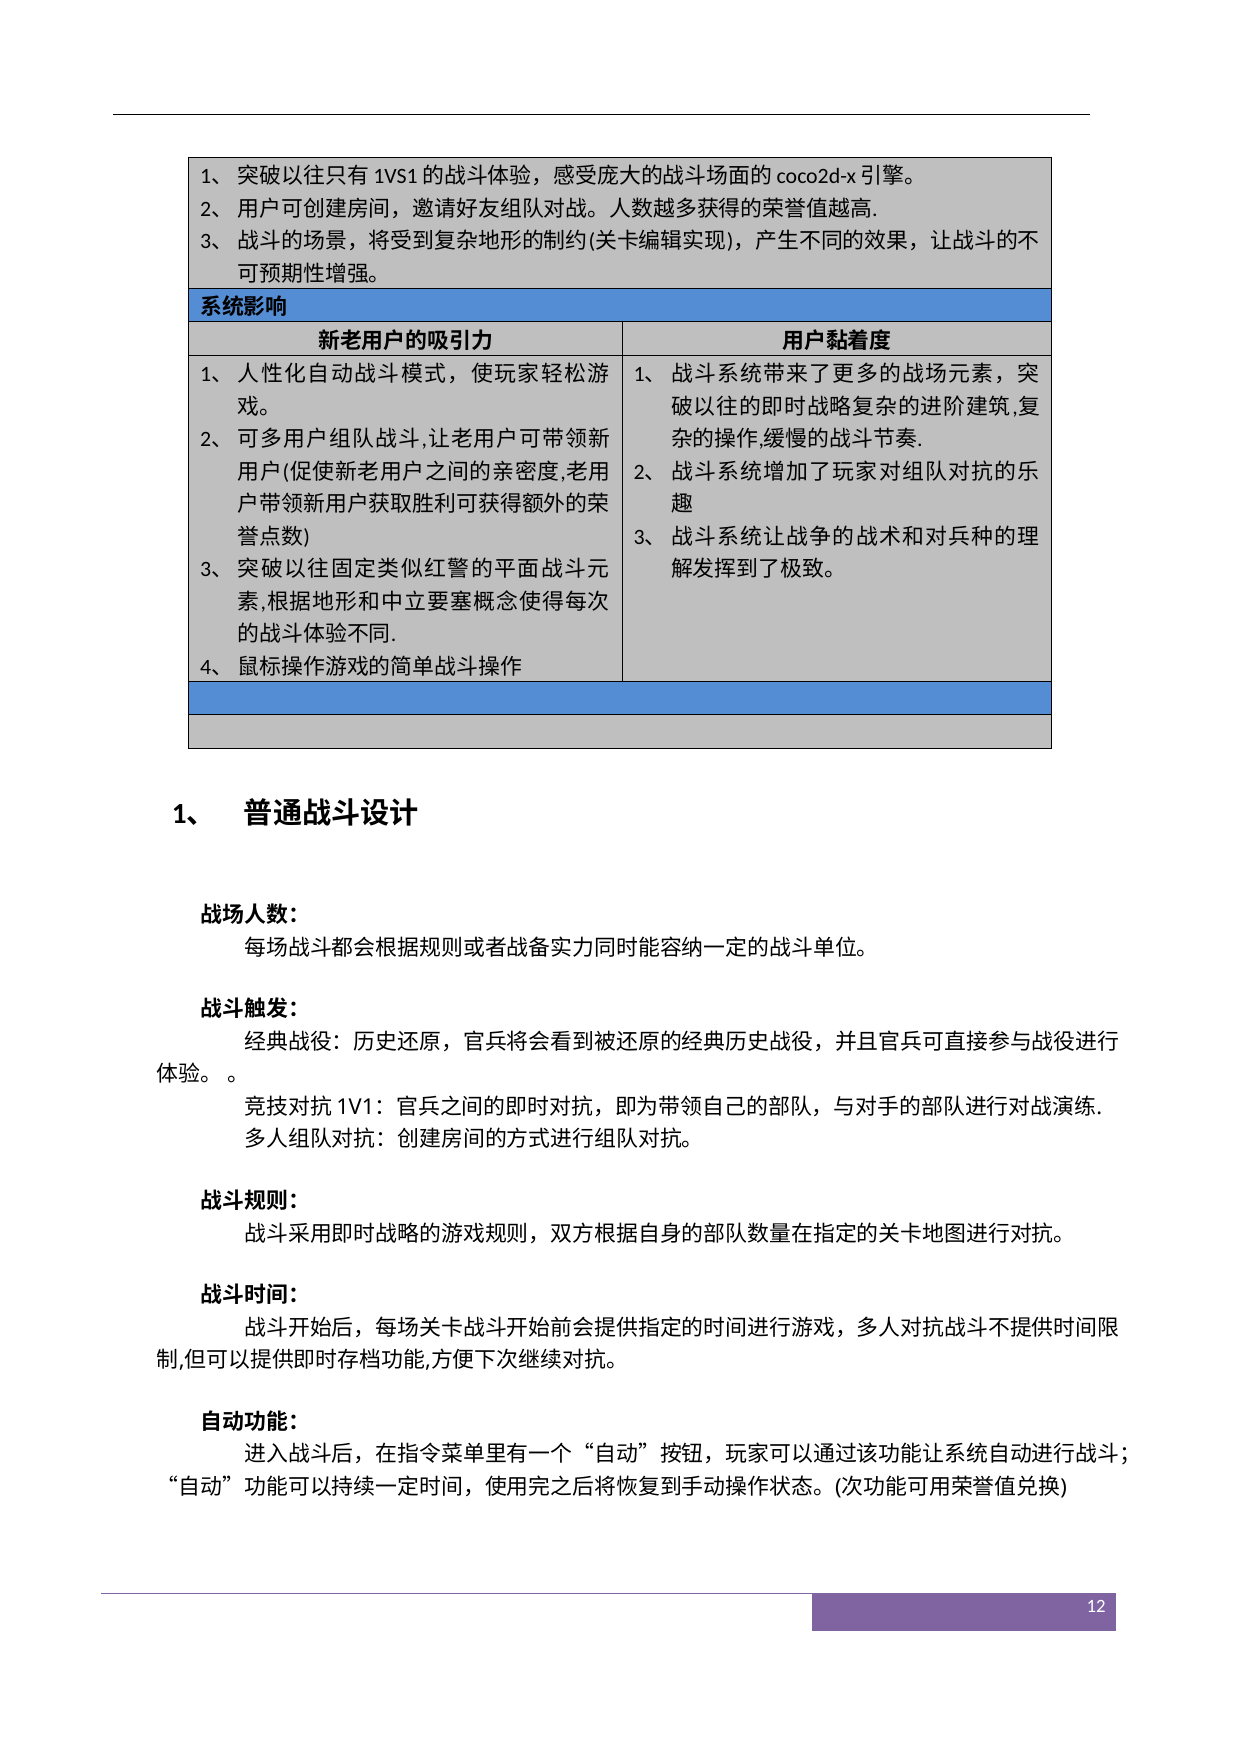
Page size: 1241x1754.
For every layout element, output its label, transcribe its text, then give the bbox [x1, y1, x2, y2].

table_cell 突破以往只有1VS1的战斗体验，感受庞大的战斗场面的coco2d-x引擎。 用户可创建房间，邀请好友组队对战。人数越多获得的荣誉值越高. 战斗的场景，将受到复杂地形的制约(关卡编辑实现)，产生不同的效果，让战斗的不可预期性增强。 [189, 158, 1051, 288]
table_cell 用户黏着度 [623, 322, 1051, 355]
table_cell [189, 715, 1051, 748]
subtitle 普通战斗设计 [172, 778, 1128, 843]
text 战场人数： 每场战斗都会根据规则或者战备实力同时能容纳一定的战斗单位。 [157, 897, 1128, 962]
table_cell 系统影响 [189, 289, 1051, 321]
text 战斗触发： 经典战役：历史还原，官兵将会看到被还原的经典历史战役，并且官兵可直接参与战役进行体验。 。 竞技对抗1V1：官兵之间的即时对抗，即为带领自己的部队，与对手的部队进行对战演练. 多人组队对抗：创建房间的方式进行组队对抗。 [157, 991, 1128, 1153]
table_cell 新老用户的吸引力 [189, 322, 622, 355]
table_cell [189, 682, 1051, 714]
text 战斗规则： 战斗采用即时战略的游戏规则，双方根据自身的部队数量在指定的关卡地图进行对抗。 [157, 1183, 1128, 1248]
text 自动功能： 进入战斗后，在指令菜单里有一个“自动”按钮，玩家可以通过该功能让系统自动进行战斗；“自动”功能可以持续一定时间，使用完之后将恢复到手动操作状态。(次功能可用荣誉值兑换) [157, 1403, 1128, 1501]
table_cell 战斗系统带来了更多的战场元素，突破以往的即时战略复杂的进阶建筑,复杂的操作,缓慢的战斗节奏. 战斗系统增加了玩家对组队对抗的乐趣 战斗系统让战争的战术和对兵种的理解发挥到了极致。 [623, 356, 1051, 681]
table_cell 人性化自动战斗模式，使玩家轻松游戏。 可多用户组队战斗,让老用户可带领新用户(促使新老用户之间的亲密度,老用户带领新用户获取胜利可获得额外的荣誉点数) 突破以往固定类似红警的平面战斗元素,根据地形和中立要塞概念使得每次的战斗体验不同. 鼠标操作游戏的简单战斗操作 [189, 356, 622, 681]
text 战斗时间： 战斗开始后，每场关卡战斗开始前会提供指定的时间进行游戏，多人对抗战斗不提供时间限制,但可以提供即时存档功能,方便下次继续对抗。 [157, 1277, 1128, 1374]
